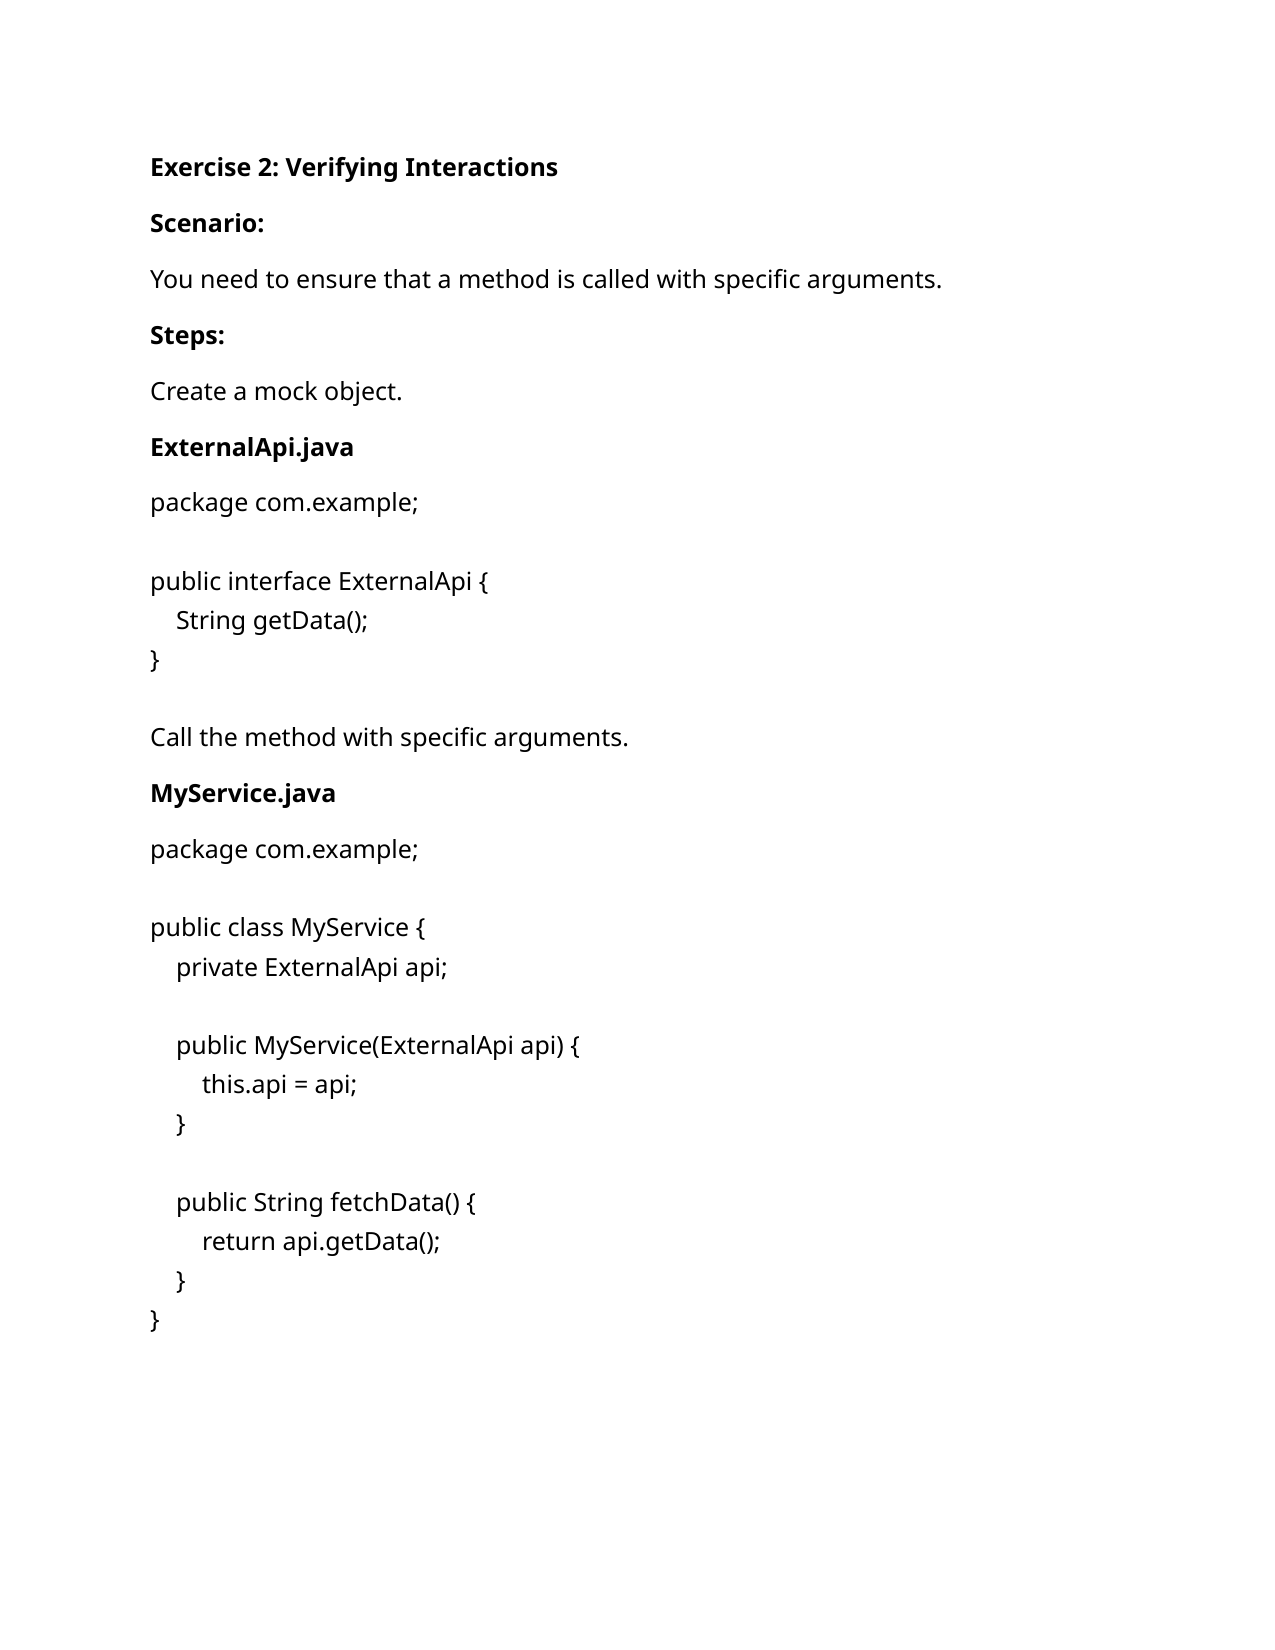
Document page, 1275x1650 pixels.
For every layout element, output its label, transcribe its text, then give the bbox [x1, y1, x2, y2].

text } [150, 1302, 1125, 1336]
text public String fetchData() { [150, 1184, 1125, 1218]
text private ExternalApi api; [150, 949, 1125, 983]
text You need to ensure that a method is called with specific arguments. [150, 262, 1125, 296]
text public MyService(ExternalApi api) { [150, 1027, 1125, 1062]
text return api.getData(); [150, 1223, 1125, 1257]
text this.api = api; [150, 1067, 1125, 1101]
text } [150, 642, 1125, 676]
text Exercise 2: Verifying Interactions [150, 150, 1125, 184]
text Create a mock object. [150, 373, 1125, 407]
text package com.example; [150, 832, 1125, 866]
text Steps: [150, 317, 1125, 352]
text ExternalApi.java [150, 429, 1125, 463]
text public interface ExternalApi { [150, 563, 1125, 597]
text String getData(); [150, 602, 1125, 637]
text public class MyService { [150, 910, 1125, 944]
text } [150, 1106, 1125, 1140]
text package com.example; [150, 485, 1125, 519]
text MyService.java [150, 776, 1125, 810]
text } [150, 1262, 1125, 1297]
text Scenario: [150, 206, 1125, 240]
text Call the method with specific arguments. [150, 720, 1125, 754]
